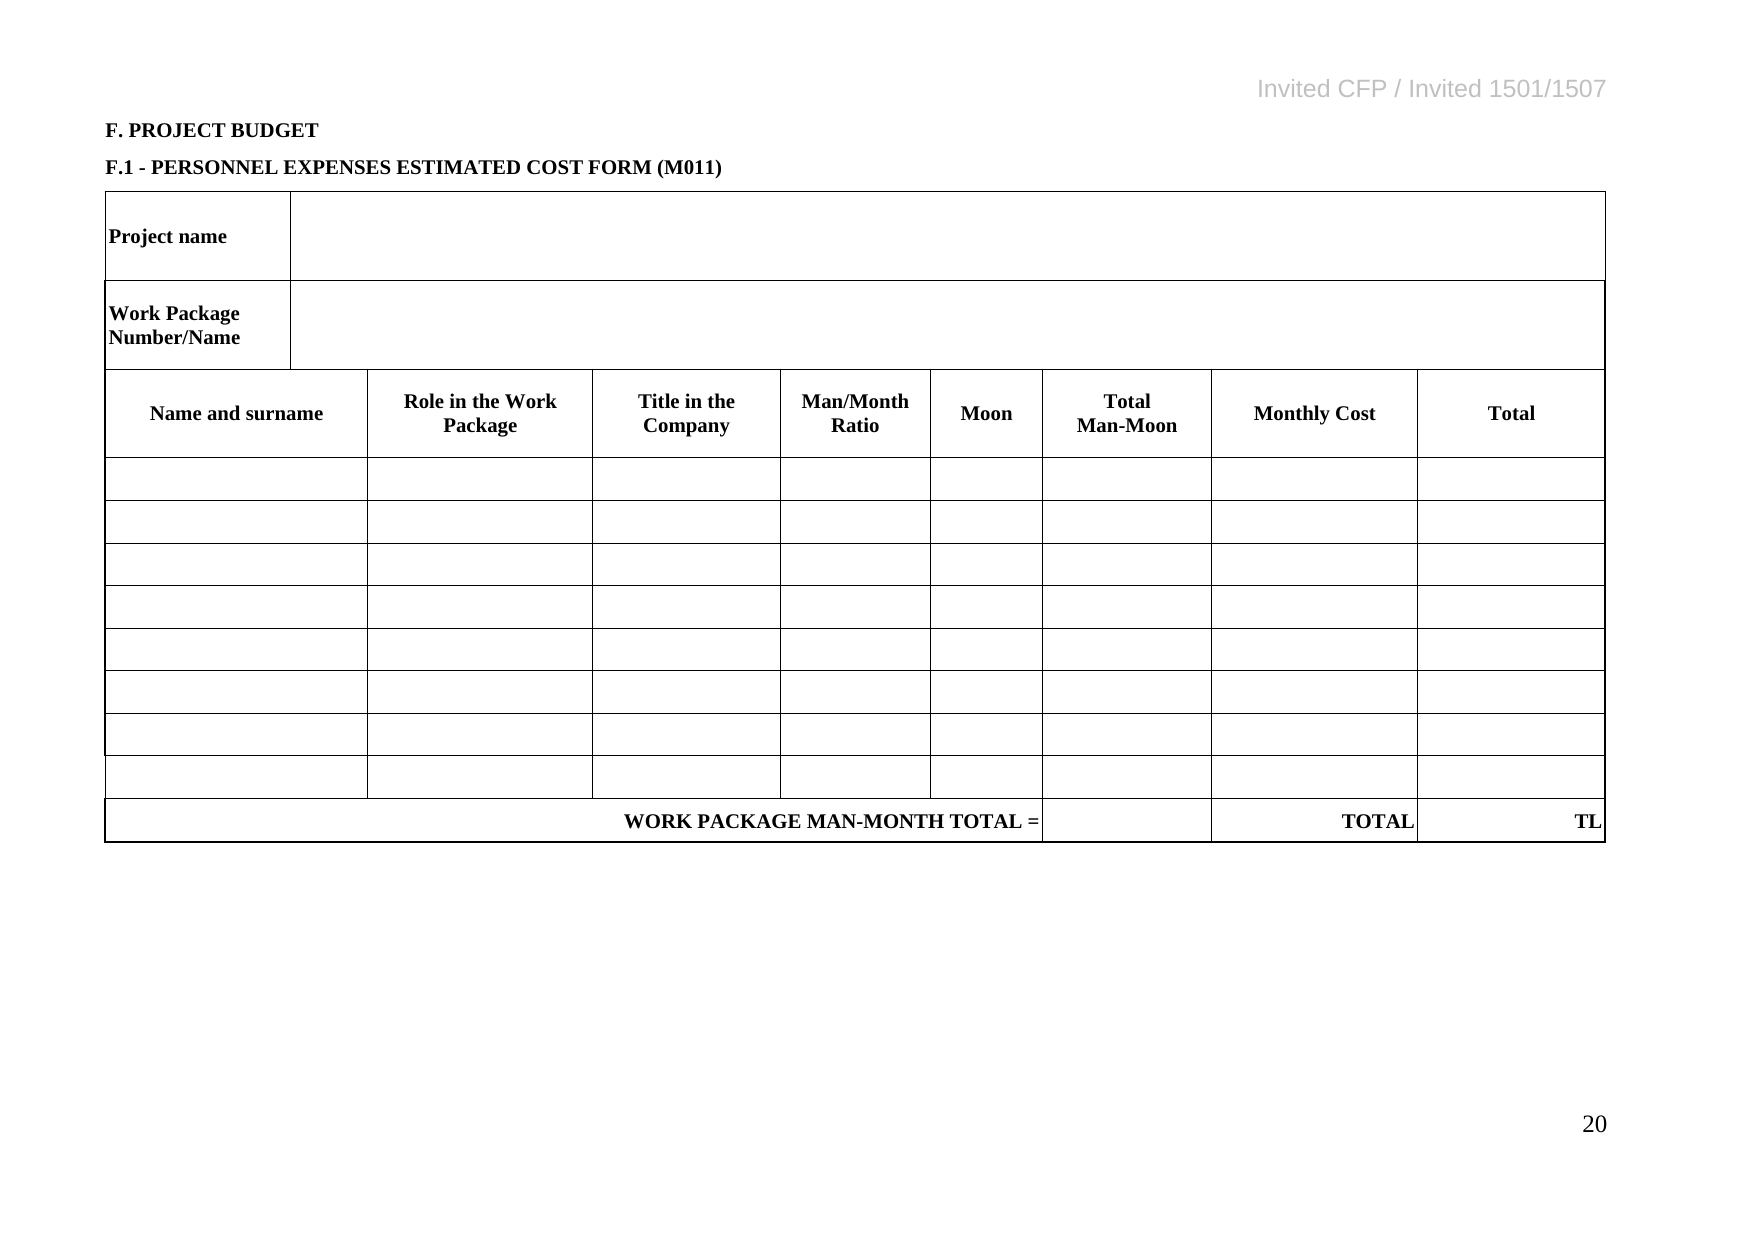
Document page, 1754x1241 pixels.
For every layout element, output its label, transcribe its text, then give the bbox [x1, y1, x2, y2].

table_cell [593, 629, 780, 670]
table_cell [931, 544, 1042, 585]
table_cell [106, 501, 367, 542]
table_cell Man/Month Ratio [781, 370, 930, 457]
table_cell [106, 458, 367, 500]
table_cell [1212, 756, 1417, 798]
table_cell [368, 671, 592, 713]
table_cell [931, 458, 1042, 500]
table_cell [1043, 501, 1211, 542]
table_cell [593, 714, 780, 755]
table_cell [368, 714, 592, 755]
table_cell [1418, 671, 1604, 713]
table_cell [106, 629, 367, 670]
table_cell [368, 544, 592, 585]
table_cell [593, 458, 780, 500]
table_cell [1418, 629, 1604, 670]
table_cell [1043, 714, 1211, 755]
table_cell [368, 756, 592, 798]
table_cell [931, 714, 1042, 755]
table_cell Total Man-Moon [1043, 370, 1211, 457]
table_cell [1043, 458, 1211, 500]
table_cell TOTAL [1212, 799, 1417, 841]
table_cell [106, 544, 367, 585]
table_cell [1212, 544, 1417, 585]
table_cell [291, 281, 1604, 368]
subtitle F. PROJECT BUDGET [105, 118, 1607, 142]
table_cell [781, 714, 930, 755]
table_cell [1418, 501, 1604, 542]
table_cell Moon [931, 370, 1042, 457]
table_cell [931, 629, 1042, 670]
table_cell Role in the Work Package [368, 370, 592, 457]
table_cell [368, 501, 592, 542]
table_cell [106, 586, 367, 628]
table_cell [368, 629, 592, 670]
table_cell [593, 501, 780, 542]
table_cell [1043, 671, 1211, 713]
table_header [291, 192, 1605, 280]
table_cell [1043, 756, 1211, 798]
table_cell Work Package Number/Name [106, 281, 290, 368]
table_cell [106, 671, 367, 713]
table_cell [1418, 458, 1604, 500]
table_cell [593, 756, 780, 798]
table_cell [1212, 586, 1417, 628]
table_cell TL [1418, 799, 1604, 841]
table_cell [1418, 544, 1604, 585]
table_cell [1043, 544, 1211, 585]
table_cell [1418, 586, 1604, 628]
table_cell [368, 458, 592, 500]
table_cell [1212, 629, 1417, 670]
table_header Project name [106, 192, 290, 280]
table_cell [781, 458, 930, 500]
table_cell [1418, 756, 1604, 798]
table_cell [781, 629, 930, 670]
table_cell [106, 714, 367, 755]
table_cell Total [1418, 370, 1604, 457]
table_cell [781, 544, 930, 585]
table_cell Monthly Cost [1212, 370, 1417, 457]
table_cell [781, 671, 930, 713]
table_cell [931, 756, 1042, 798]
table_cell [368, 586, 592, 628]
table_cell [593, 671, 780, 713]
subtitle F.1 - PERSONNEL EXPENSES ESTIMATED COST FORM (M011) [105, 155, 1607, 179]
table_cell [1212, 714, 1417, 755]
table_cell [931, 671, 1042, 713]
table_cell [1043, 799, 1211, 841]
table_cell Name and surname [106, 370, 367, 457]
table_cell [1212, 501, 1417, 542]
table_cell [593, 586, 780, 628]
table_cell [1043, 629, 1211, 670]
table_cell [1043, 586, 1211, 628]
table_cell [1418, 714, 1604, 755]
table_cell WORK PACKAGE MAN-MONTH TOTAL = [106, 799, 1042, 841]
table_cell [106, 756, 367, 798]
table_cell [781, 501, 930, 542]
table_cell [781, 586, 930, 628]
table_cell [593, 544, 780, 585]
table_cell [1212, 458, 1417, 500]
table_cell [931, 501, 1042, 542]
table_cell Title in the Company [593, 370, 780, 457]
table_cell [931, 586, 1042, 628]
table_cell [1212, 671, 1417, 713]
table_cell [781, 756, 930, 798]
